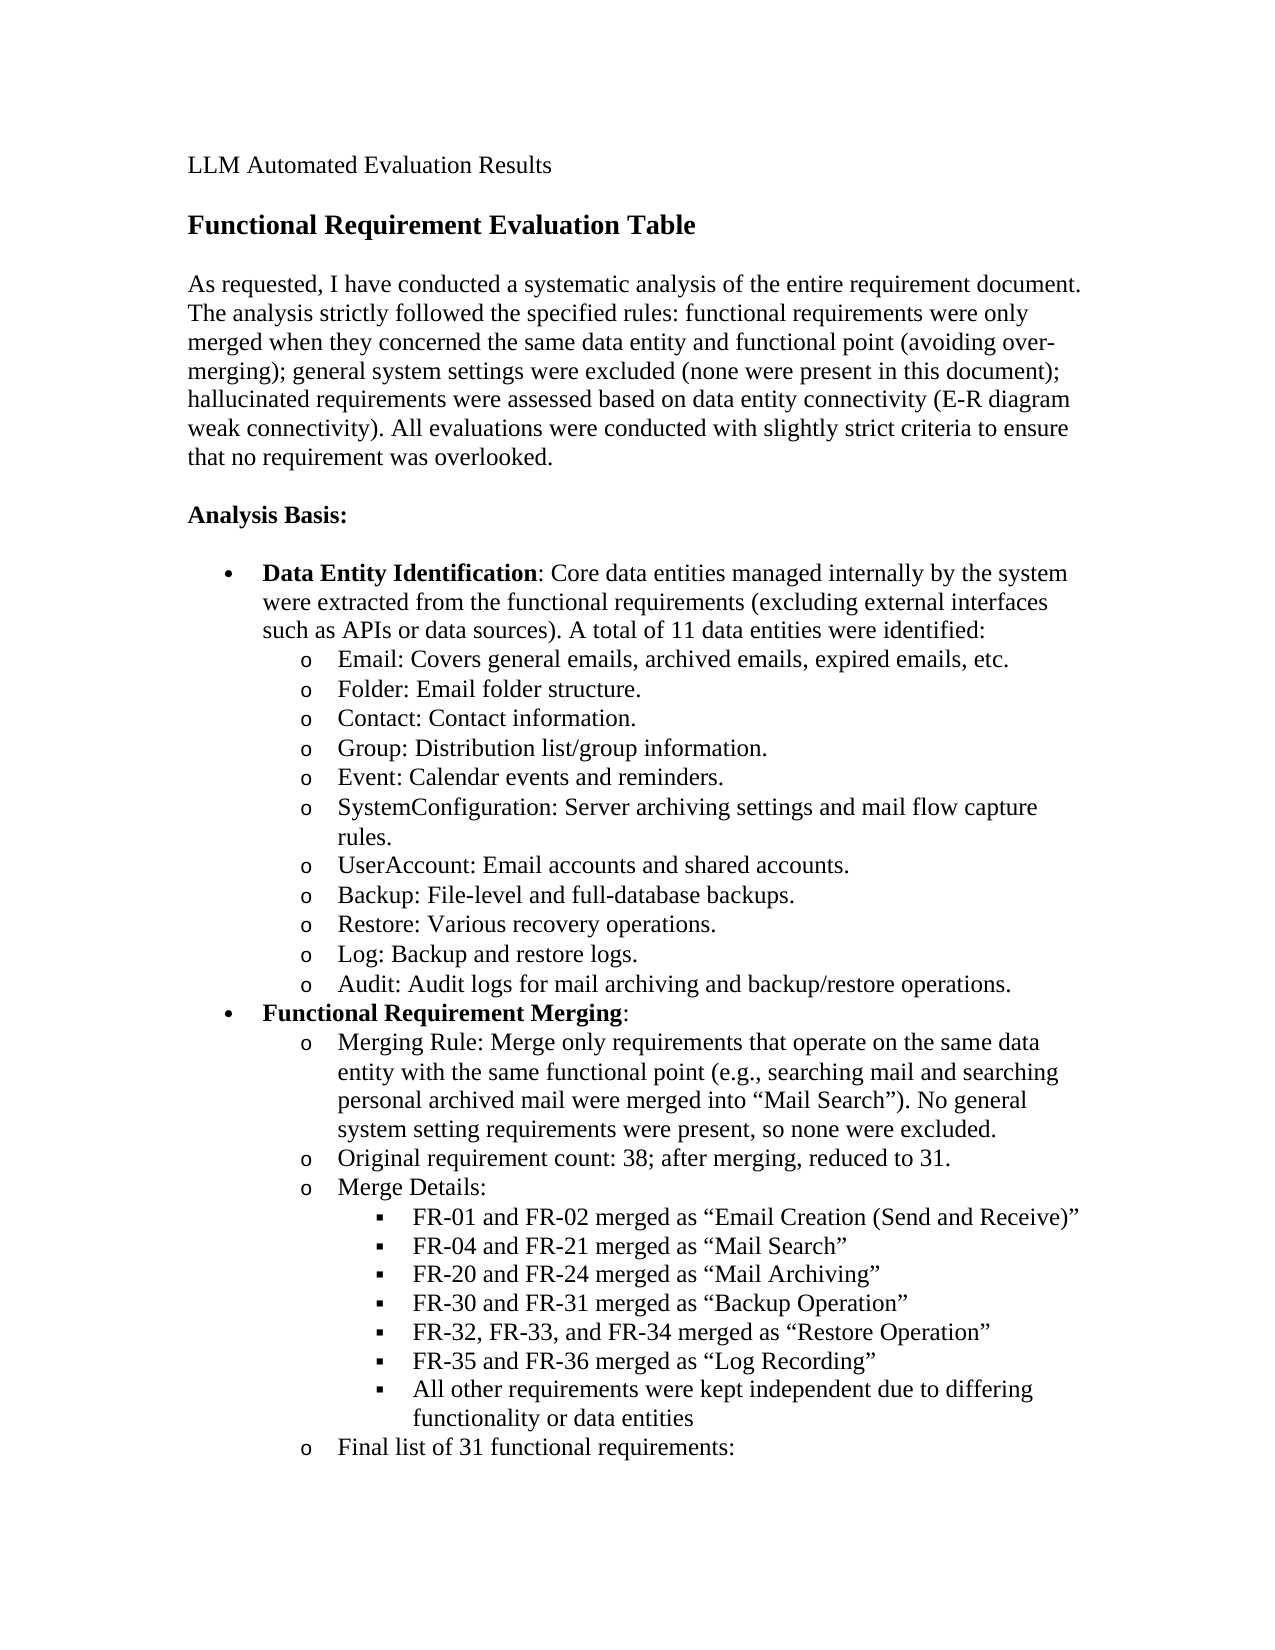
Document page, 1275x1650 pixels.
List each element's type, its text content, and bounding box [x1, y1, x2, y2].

list Functional Requirement Merging: [225, 998, 1087, 1027]
list Folder: Email folder structure. [300, 674, 1087, 703]
list Original requirement count: 38; after merging, reduced to 31. [300, 1143, 1087, 1172]
list FR-04 and FR-21 merged as “Mail Search” [375, 1231, 1087, 1259]
list Restore: Various recovery operations. [300, 909, 1087, 939]
list SystemConfiguration: Server archiving settings and mail flow capture rules. [300, 792, 1087, 850]
list Final list of 31 functional requirements: [300, 1432, 1087, 1462]
text LLM Automated Evaluation Results [187, 150, 1087, 179]
list Audit: Audit logs for mail archiving and backup/restore operations. [300, 969, 1087, 998]
list FR-35 and FR-36 merged as “Log Recording” [375, 1346, 1087, 1374]
list Group: Distribution list/group information. [300, 733, 1087, 762]
list Event: Calendar events and reminders. [300, 762, 1087, 792]
text Analysis Basis: [187, 500, 1087, 529]
list Merge Details: [300, 1172, 1087, 1202]
list Data Entity Identification: Core data entities managed internally by the system were extracted from the functional requirements (excluding external interfaces such as APIs or data sources). A total of 11 data entities were identified: [225, 558, 1087, 644]
list Email: Covers general emails, archived emails, expired emails, etc. [300, 644, 1087, 674]
list FR-30 and FR-31 merged as “Backup Operation” [375, 1288, 1087, 1317]
text As requested, I have conducted a systematic analysis of the entire requirement document. The analysis strictly followed the specified rules: functional requirements were only merged when they concerned the same data entity and functional point (avoiding over-merging); general system settings were excluded (none were present in this document); hallucinated requirements were assessed based on data entity connectivity (E-R diagram weak connectivity). All evaluations were conducted with slightly strict criteria to ensure that no requirement was overlooked. [187, 269, 1087, 471]
list UserAccount: Email accounts and shared accounts. [300, 850, 1087, 880]
text Functional Requirement Evaluation Table [187, 208, 1087, 240]
list Backup: File-level and full-database backups. [300, 880, 1087, 909]
list Contact: Contact information. [300, 703, 1087, 733]
list FR-01 and FR-02 merged as “Email Creation (Send and Receive)” [375, 1202, 1087, 1231]
list FR-20 and FR-24 merged as “Mail Archiving” [375, 1259, 1087, 1288]
list Log: Backup and restore logs. [300, 939, 1087, 969]
list All other requirements were kept independent due to differing functionality or data entities [375, 1374, 1087, 1432]
list Merging Rule: Merge only requirements that operate on the same data entity with the same functional point (e.g., searching mail and searching personal archived mail were merged into “Mail Search”). No general system setting requirements were present, so none were excluded. [300, 1027, 1087, 1143]
list FR-32, FR-33, and FR-34 merged as “Restore Operation” [375, 1317, 1087, 1346]
